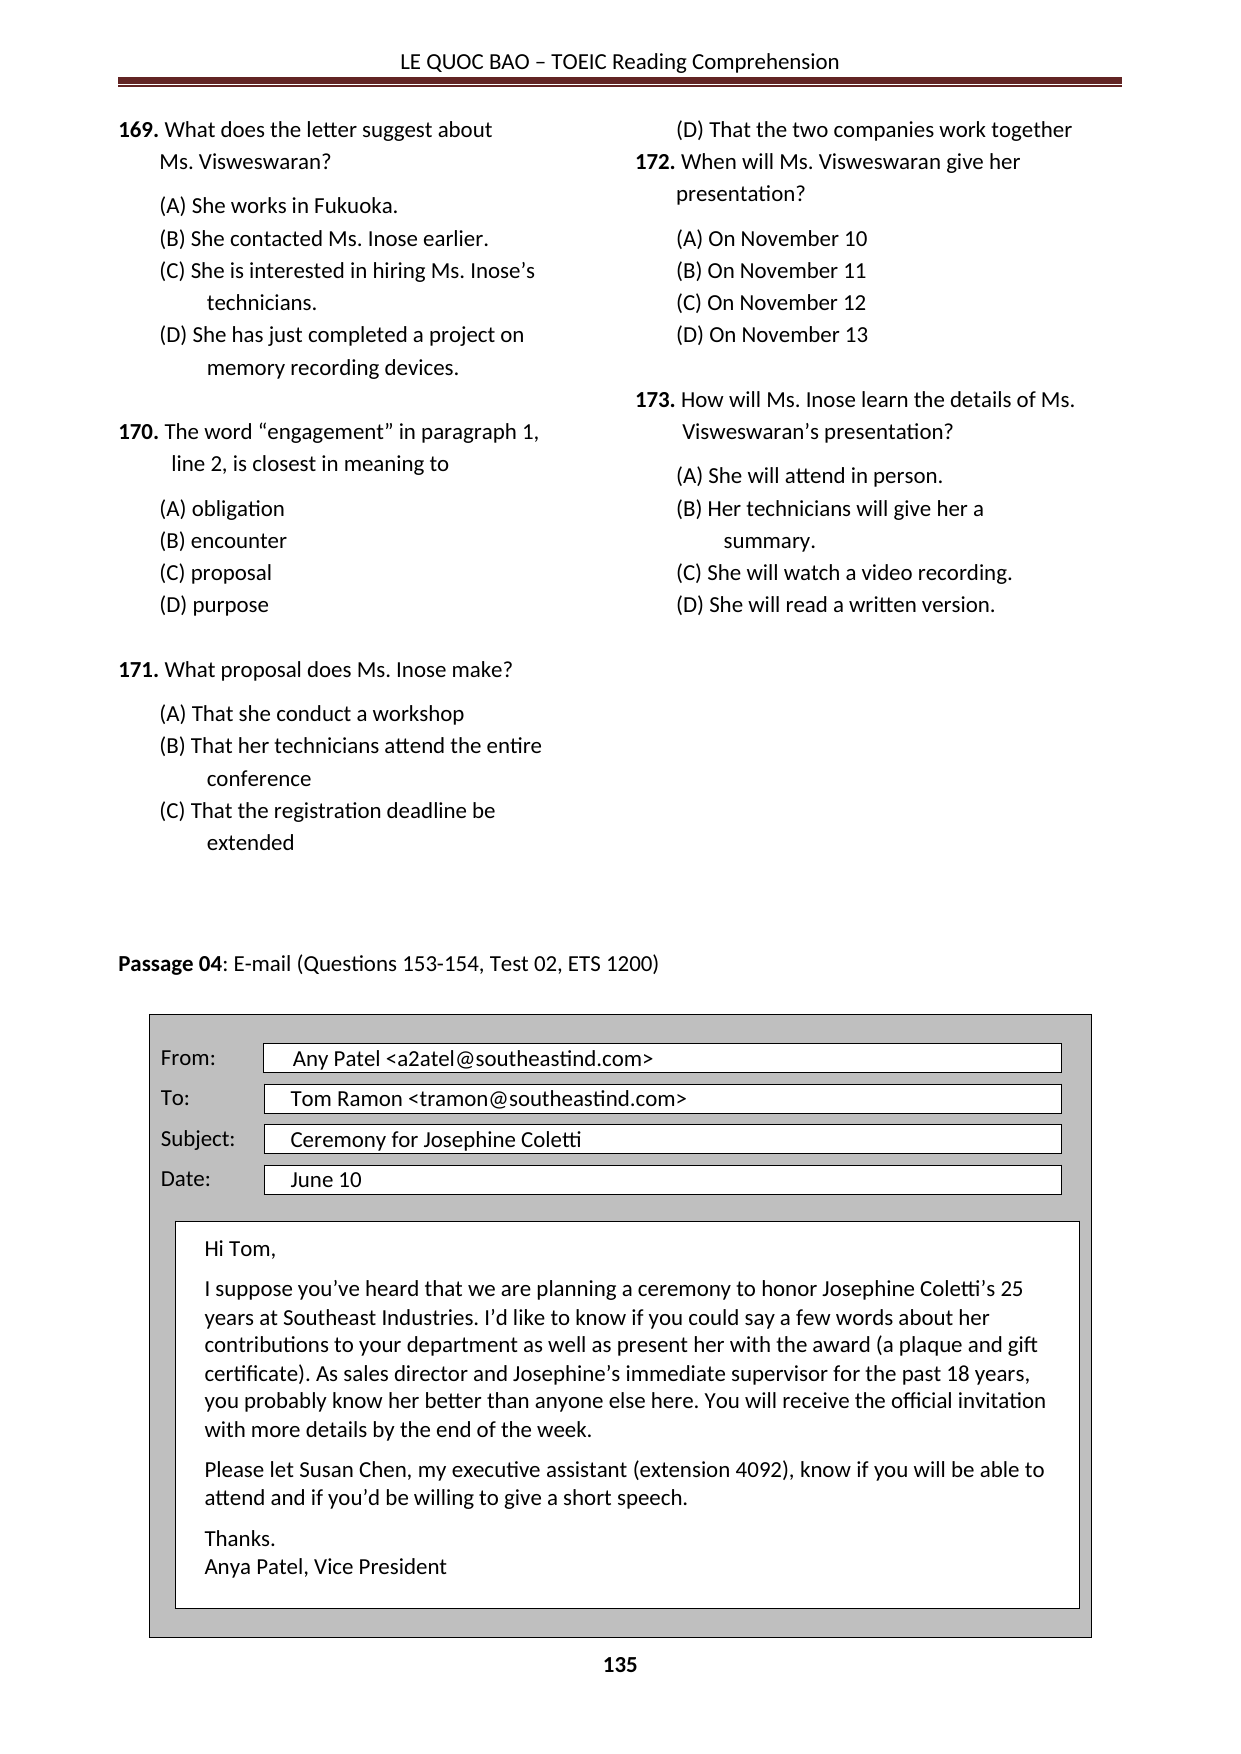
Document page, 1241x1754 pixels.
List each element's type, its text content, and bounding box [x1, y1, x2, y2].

text (B) That her technicians attend the entire [118, 732, 605, 760]
text (D) She will read a written version. [635, 590, 1122, 618]
text (C) She is interested in hiring Ms. Inose’s [118, 256, 605, 284]
text (D) purpose [118, 590, 605, 618]
text (C) proposal [118, 558, 605, 586]
text line 2, is closest in meaning to [171, 449, 605, 477]
text (A) On November 10 [635, 224, 1122, 252]
text (B) She contacted Ms. Inose earlier. [118, 224, 605, 252]
text extended [207, 828, 605, 856]
text (B) Her technicians will give her a [635, 494, 1122, 522]
text 172. When will Ms. Visweswaran give her [635, 147, 1122, 175]
text Passage 04: E-mail (Questions 153-154, Test 02, ETS 1200) [118, 949, 1122, 977]
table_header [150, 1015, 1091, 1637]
text (A) She works in Fukuoka. [118, 192, 605, 220]
text (C) That the registration deadline be [118, 796, 605, 824]
text conference [207, 764, 605, 792]
text (A) She will attend in person. [635, 462, 1122, 490]
text 169. What does the letter suggest about [118, 115, 605, 143]
text 173. How will Ms. Inose learn the details of Ms. [635, 385, 1122, 413]
text (C) She will watch a video recording. [635, 558, 1122, 586]
text (A) That she conduct a workshop [118, 699, 605, 727]
text 171. What proposal does Ms. Inose make? [118, 655, 605, 683]
text summary. [723, 526, 1122, 554]
text technicians. [207, 288, 605, 316]
text presentation? [635, 179, 1122, 207]
text (D) She has just completed a project on [118, 320, 605, 348]
text (B) encounter [118, 526, 605, 554]
text (D) On November 13 [635, 320, 1122, 348]
text (D) That the two companies work together [635, 115, 1122, 143]
text Visweswaran’s presentation? [682, 417, 1122, 445]
text Ms. Visweswaran? [118, 147, 605, 175]
text (B) On November 11 [635, 256, 1122, 284]
text (C) On November 12 [635, 288, 1122, 316]
text memory recording devices. [207, 353, 605, 381]
text (A) obligation [118, 494, 605, 522]
text 170. The word “engagement” in paragraph 1, [118, 417, 605, 445]
